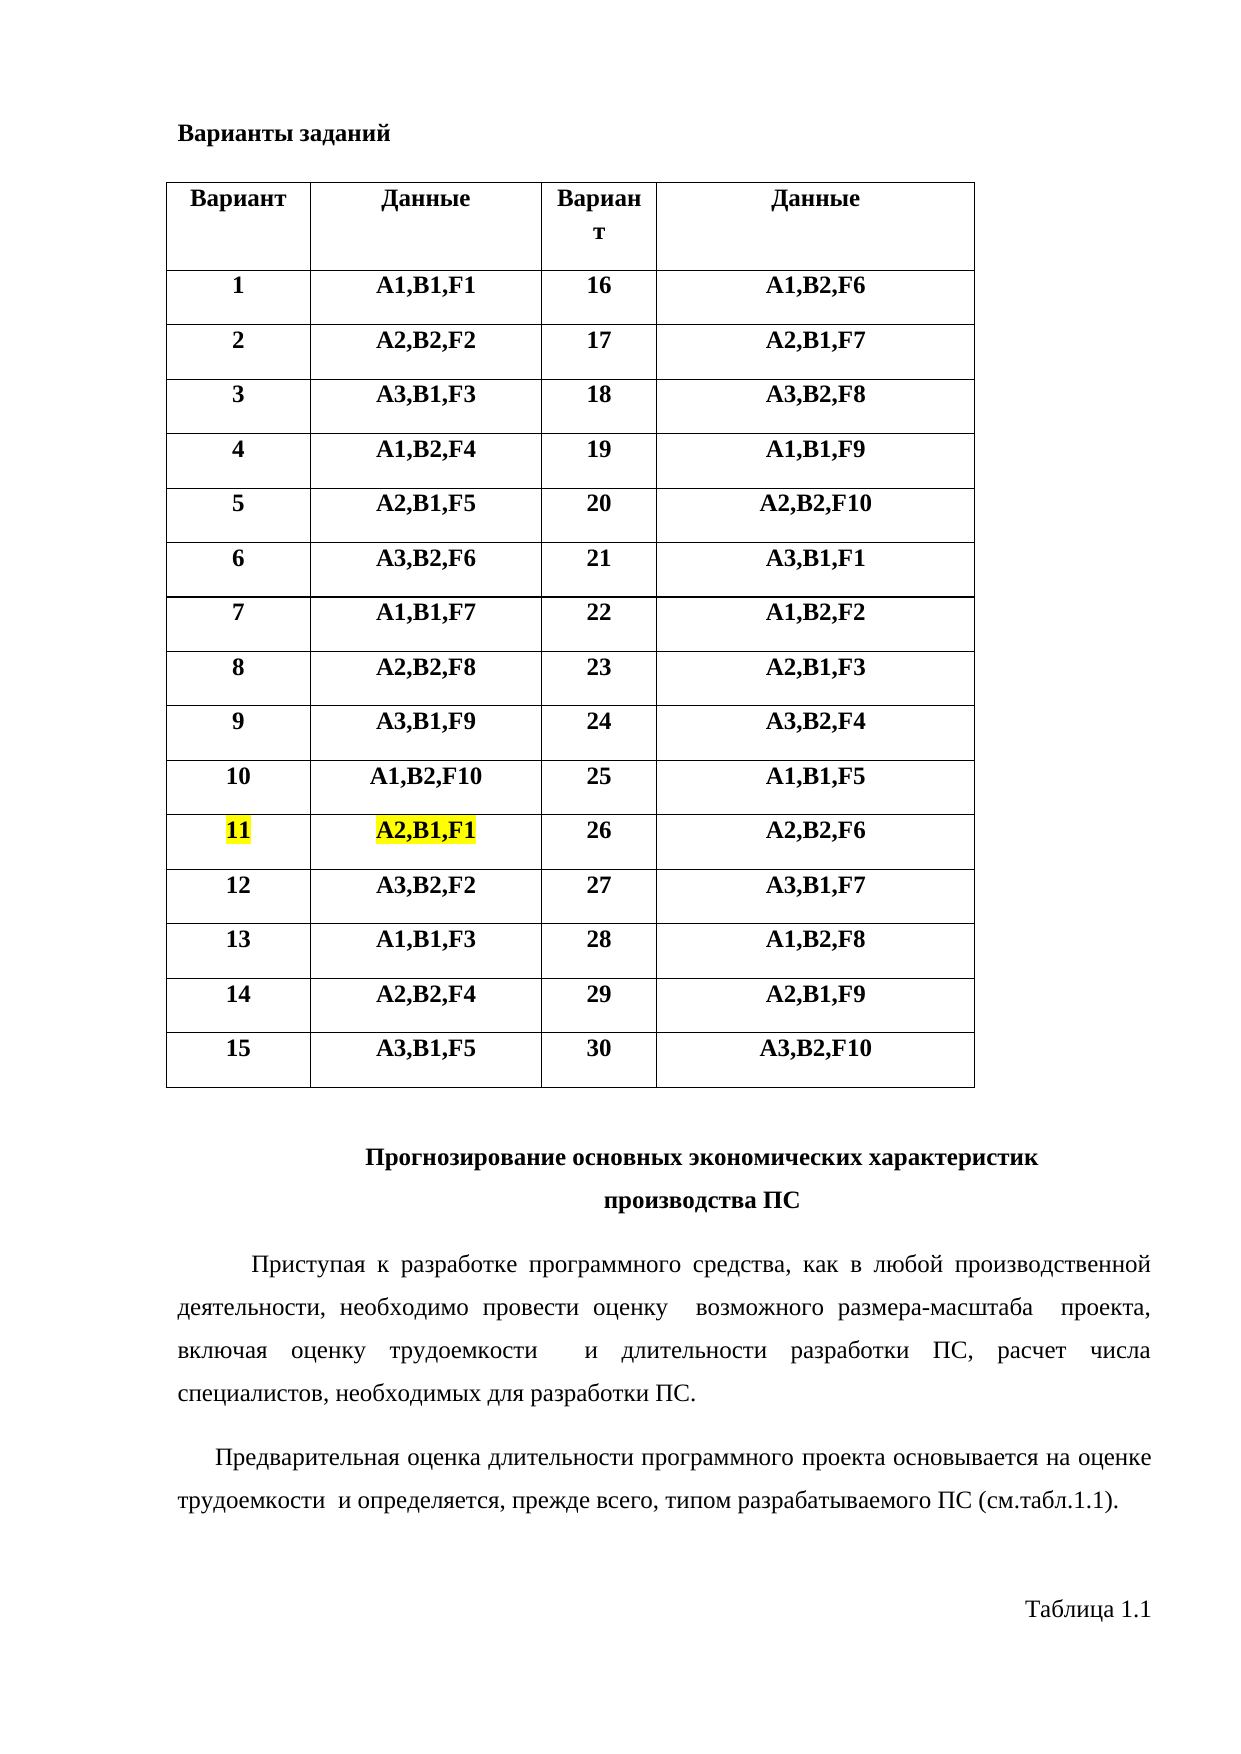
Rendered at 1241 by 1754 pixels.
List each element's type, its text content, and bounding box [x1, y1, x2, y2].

text производства ПС [252, 1185, 1152, 1213]
table_cell A1,B2,F10 [311, 761, 541, 814]
table_cell A1,B1,F3 [311, 924, 541, 978]
table_cell 28 [542, 924, 656, 978]
table_cell 7 [167, 598, 310, 651]
table_cell 30 [542, 1033, 656, 1087]
table_cell A1,B2,F6 [657, 271, 974, 324]
table_cell A2,B2,F8 [311, 652, 541, 705]
table_cell 13 [167, 924, 310, 978]
table_cell A1,B1,F5 [657, 761, 974, 814]
table_cell 11 [167, 815, 310, 869]
table_cell 2 [167, 325, 310, 378]
table_cell A2,B2,F4 [311, 979, 541, 1032]
table_cell A3,B2,F4 [657, 706, 974, 760]
text Приступая к разработке программного средства, как в любой производственной деятельности, необходимо провести оценку возможного размера-масштаба проекта, включая оценку трудоемкости и длительности разработки ПС, расчет числа специалистов, необходимых для разработки ПС. [177, 1249, 1152, 1407]
table_cell 25 [542, 761, 656, 814]
table_cell A3,B2,F6 [311, 543, 541, 596]
list Предварительная оценка длительности программного проекта основывается на оценке трудоемкости и определяется, прежде всего, типом разрабатываемого ПС (см.табл.1.1). [177, 1442, 1152, 1514]
table_cell 3 [167, 380, 310, 433]
table_cell 17 [542, 325, 656, 378]
table_cell 14 [167, 979, 310, 1032]
table_cell 9 [167, 706, 310, 760]
table_cell A2,B1,F5 [311, 489, 541, 542]
table_cell 5 [167, 489, 310, 542]
table_cell A2,B2,F2 [311, 325, 541, 378]
table_cell A3,B1,F5 [311, 1033, 541, 1087]
table_cell 18 [542, 380, 656, 433]
table_cell 10 [167, 761, 310, 814]
table_cell 20 [542, 489, 656, 542]
table_cell 26 [542, 815, 656, 869]
table_cell 15 [167, 1033, 310, 1087]
table_cell A2,B1,F1 [311, 815, 541, 869]
table_cell A3,B1,F3 [311, 380, 541, 433]
table_cell A1,B2,F2 [657, 598, 974, 651]
table_header Вариант [167, 183, 310, 269]
text Прогнозирование основных экономических характеристик [252, 1142, 1152, 1170]
table_cell A3,B2,F10 [657, 1033, 974, 1087]
table_cell A2,B2,F10 [657, 489, 974, 542]
table_cell A3,B2,F2 [311, 870, 541, 923]
table_cell A3,B2,F8 [657, 380, 974, 433]
table_cell A1,B1,F1 [311, 271, 541, 324]
table_cell A2,B1,F7 [657, 325, 974, 378]
table_cell A1,B1,F9 [657, 434, 974, 487]
table_cell A1,B2,F4 [311, 434, 541, 487]
table_cell 27 [542, 870, 656, 923]
table_cell 24 [542, 706, 656, 760]
table_cell 12 [167, 870, 310, 923]
table_cell 19 [542, 434, 656, 487]
table_cell A1,B2,F8 [657, 924, 974, 978]
table_cell A2,B2,F6 [657, 815, 974, 869]
table_cell 6 [167, 543, 310, 596]
table_cell 21 [542, 543, 656, 596]
table_cell A3,B1,F9 [311, 706, 541, 760]
table_cell 22 [542, 598, 656, 651]
table_cell A2,B1,F9 [657, 979, 974, 1032]
table_cell 1 [167, 271, 310, 324]
table_header Вариант [542, 183, 656, 269]
table_cell A1,B1,F7 [311, 598, 541, 651]
text Варианты заданий [177, 118, 1152, 147]
table_cell A3,B1,F7 [657, 870, 974, 923]
table_cell A3,B1,F1 [657, 543, 974, 596]
table_cell 29 [542, 979, 656, 1032]
table_header Данные [311, 183, 541, 269]
table_cell A2,B1,F3 [657, 652, 974, 705]
list Таблица 1.1 [177, 1594, 1152, 1623]
table_header Данные [657, 183, 974, 269]
table_cell 4 [167, 434, 310, 487]
table_cell 8 [167, 652, 310, 705]
table_cell 16 [542, 271, 656, 324]
table_cell 23 [542, 652, 656, 705]
